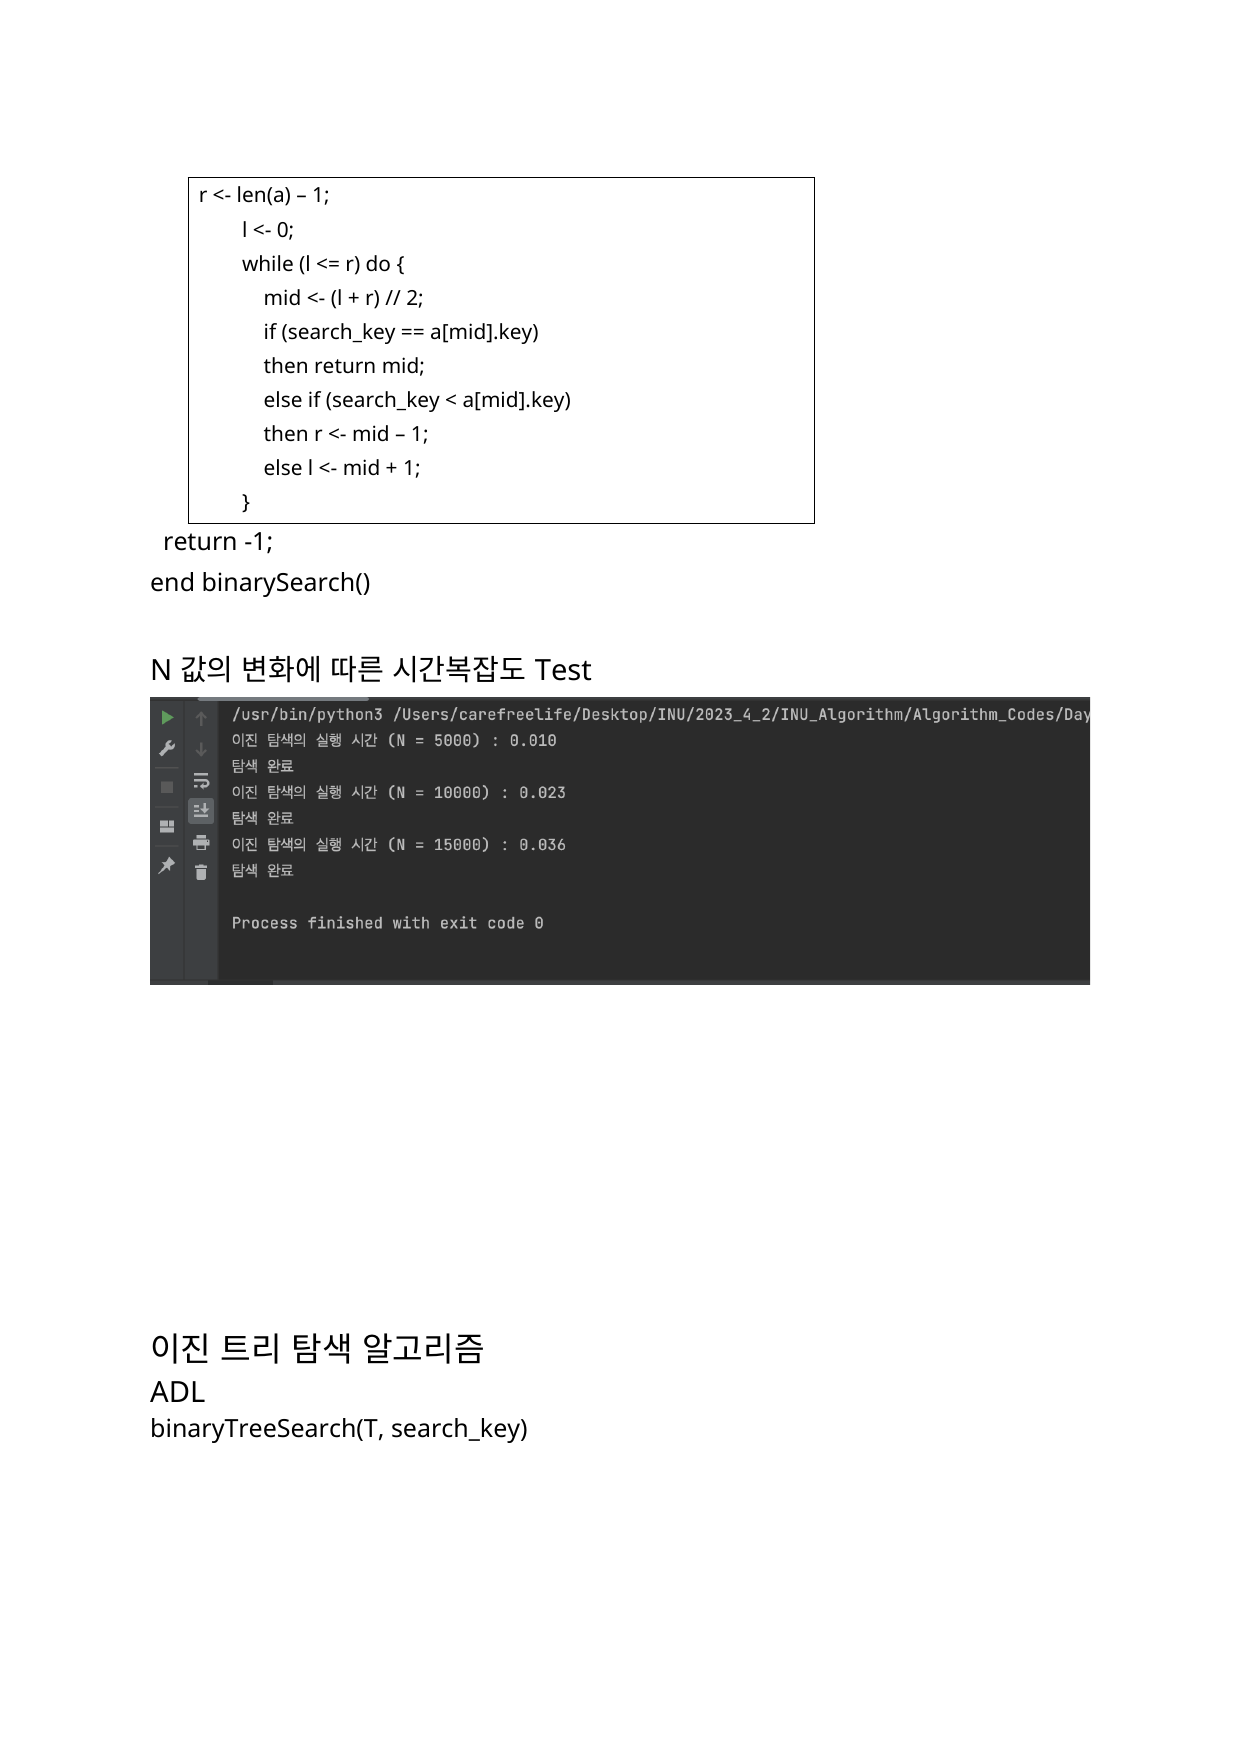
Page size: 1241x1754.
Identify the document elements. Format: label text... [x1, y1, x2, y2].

text binaryTreeSearch(T, search_key) [150, 1411, 1090, 1445]
text 이진 트리 탐색 알고리즘 [150, 1323, 1090, 1371]
picture [150, 697, 1091, 985]
text return -1; [150, 524, 1090, 558]
text N 값의 변화에 따른 시간복잡도 Test [150, 646, 1090, 689]
text ADL [150, 1371, 1090, 1411]
text end binarySearch() [150, 565, 1090, 599]
table_header r <- len(a) – 1; l <- 0; while (l <= r) do { mid <- (l + r) // 2; if (search_key == a[mid].key) then return mid; else if (search_key < a[mid].key) then r <- mid – 1; else l <- mid + 1; } [189, 178, 814, 523]
